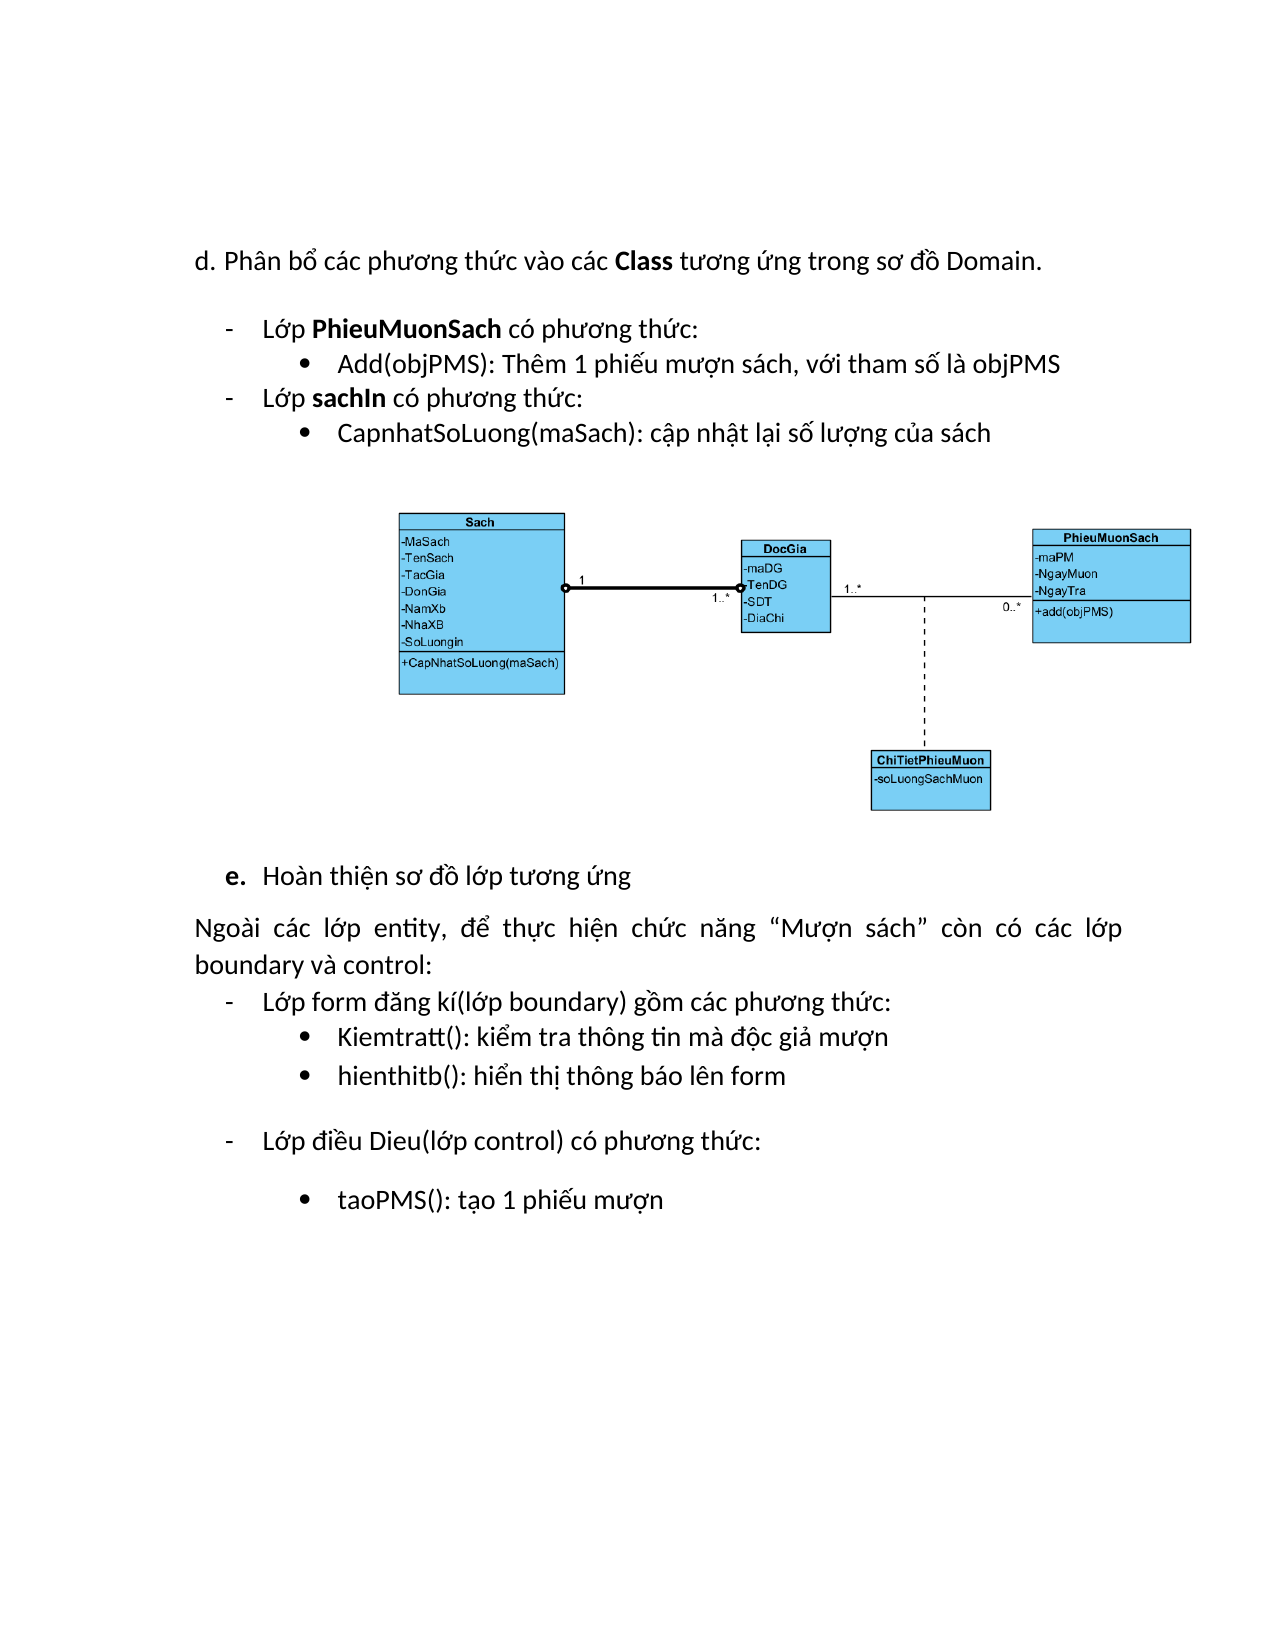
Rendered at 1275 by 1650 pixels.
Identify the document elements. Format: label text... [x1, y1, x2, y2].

list Add(objPMS): Thêm 1 phiếu mượn sách, với tham số là objPMS [300, 346, 1125, 380]
list Lớp PhieuMuonSach có phương thức: [225, 311, 1125, 346]
picture [337, 448, 1275, 822]
list Lớp điều Dieu(lớp control) có phương thức: [225, 1122, 1125, 1157]
list hienthitb(): hiển thị thông báo lên form [300, 1058, 1125, 1092]
list taoPMS(): tạo 1 phiếu mượn [300, 1182, 1125, 1216]
list Ngoài các lớp entity, để thực hiện chức năng “Mượn sách” còn có các lớp boundary và control: [194, 910, 1125, 981]
list CapnhatSoLuong(maSach): cập nhật lại số lượng của sách [300, 414, 1125, 449]
list Lớp sachIn có phương thức: [225, 380, 1125, 414]
list Lớp form đăng kí(lớp boundary) gồm các phương thức: [225, 984, 1125, 1018]
list Kiemtratt(): kiểm tra thông tin mà độc giả mượn [300, 1018, 1125, 1053]
list Phân bổ các phương thức vào các Class tương ứng trong sơ đồ Domain. [194, 243, 1125, 278]
list Hoàn thiện sơ đồ lớp tương ứng [225, 858, 1125, 893]
